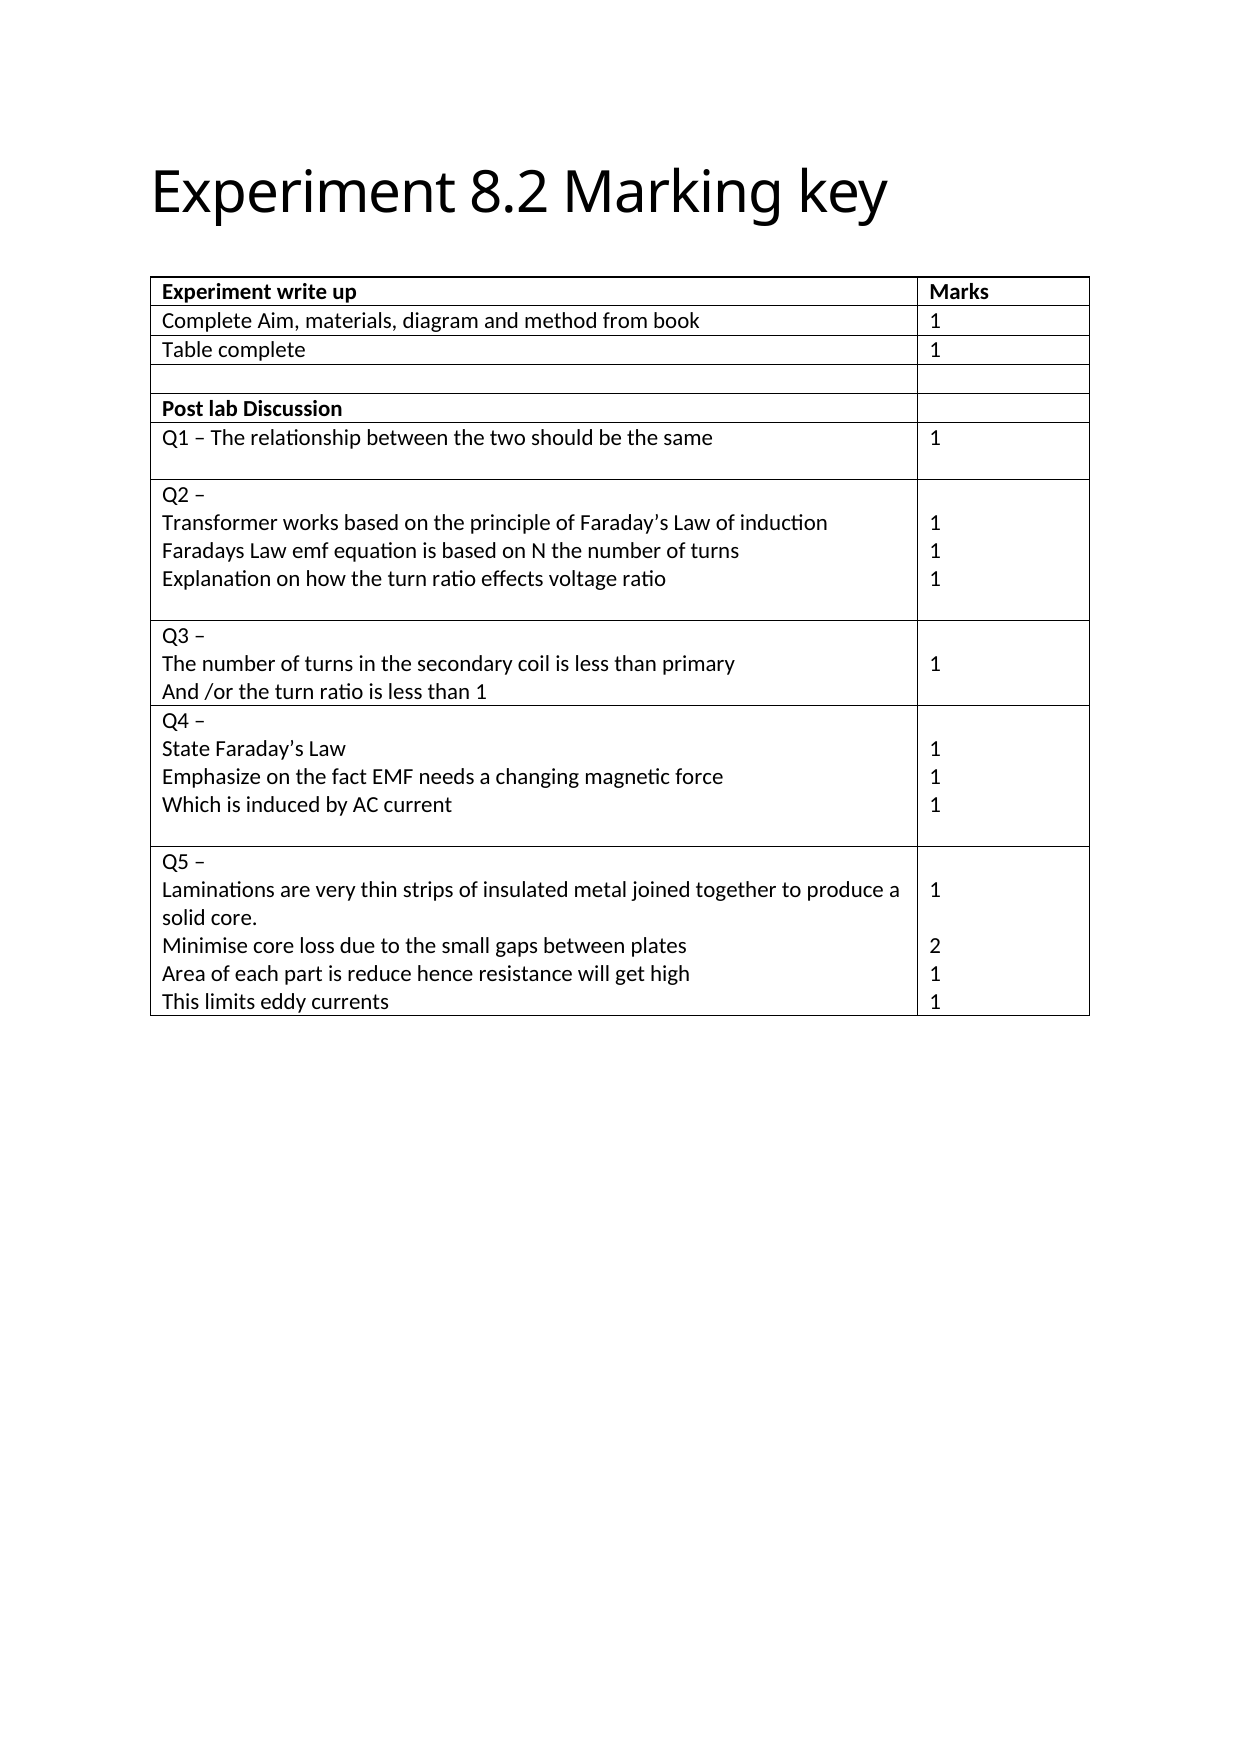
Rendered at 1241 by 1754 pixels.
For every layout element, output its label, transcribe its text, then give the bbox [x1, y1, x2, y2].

table_cell Q3 – The number of turns in the secondary coil is less than primary And /or the turn ratio is less than 1 [151, 621, 917, 705]
table_cell Q4 – State Faraday’s Law Emphasize on the fact EMF needs a changing magnetic force Which is induced by AC current [151, 706, 917, 846]
table_cell Q2 – Transformer works based on the principle of Faraday’s Law of induction Faradays Law emf equation is based on N the number of turns Explanation on how the turn ratio effects voltage ratio [151, 480, 917, 620]
table_cell Complete Aim, materials, diagram and method from book [151, 306, 917, 334]
table_cell Q5 – Laminations are very thin strips of insulated metal joined together to produce a solid core. Minimise core loss due to the small gaps between plates Area of each part is reduce hence resistance will get high This limits eddy currents [151, 847, 917, 1015]
table_cell [918, 365, 1089, 393]
table_cell 1 [918, 423, 1089, 479]
table_cell [151, 365, 917, 393]
table_cell 1 1 1 [918, 706, 1089, 846]
table_cell 1 2 1 1 [918, 847, 1089, 1015]
table_cell 1 1 1 [918, 480, 1089, 620]
table_header Marks [918, 278, 1089, 305]
table_cell Q1 – The relationship between the two should be the same [151, 423, 917, 479]
table_cell Post lab Discussion [151, 394, 917, 422]
table_cell Table complete [151, 336, 917, 363]
table_header Experiment write up [151, 278, 917, 305]
table_cell 1 [918, 621, 1089, 705]
table_cell 1 [918, 336, 1089, 363]
table_cell 1 [918, 306, 1089, 334]
title Experiment 8.2 Marking key [150, 150, 1090, 229]
table_cell [918, 394, 1089, 422]
